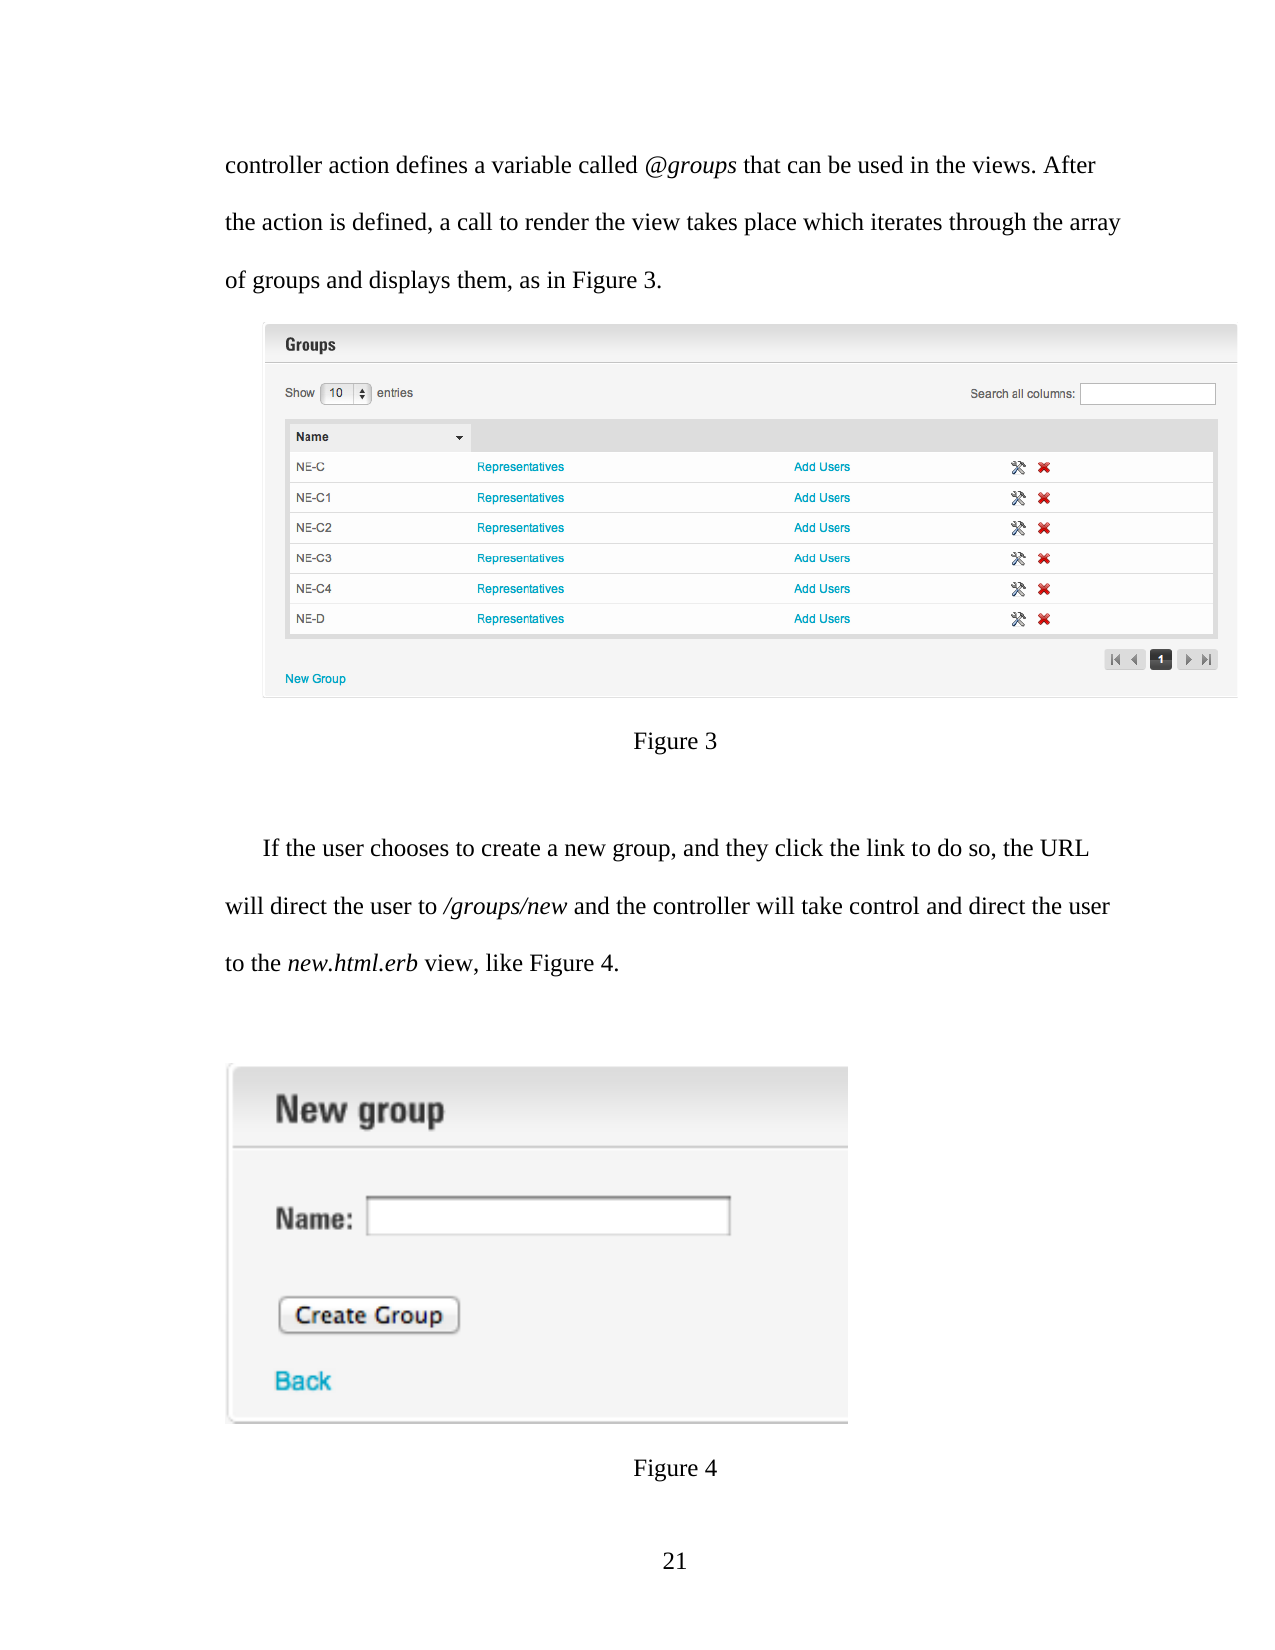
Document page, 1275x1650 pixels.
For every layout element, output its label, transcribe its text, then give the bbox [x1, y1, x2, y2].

picture [225, 1063, 848, 1424]
picture [262, 322, 1238, 698]
text If the user chooses to create a new group, and they click the link to do so, the URL will direct the user to /groups/new and the controller will take control and direct the user to the new.html.erb view, like Figure 4. [225, 833, 1125, 977]
